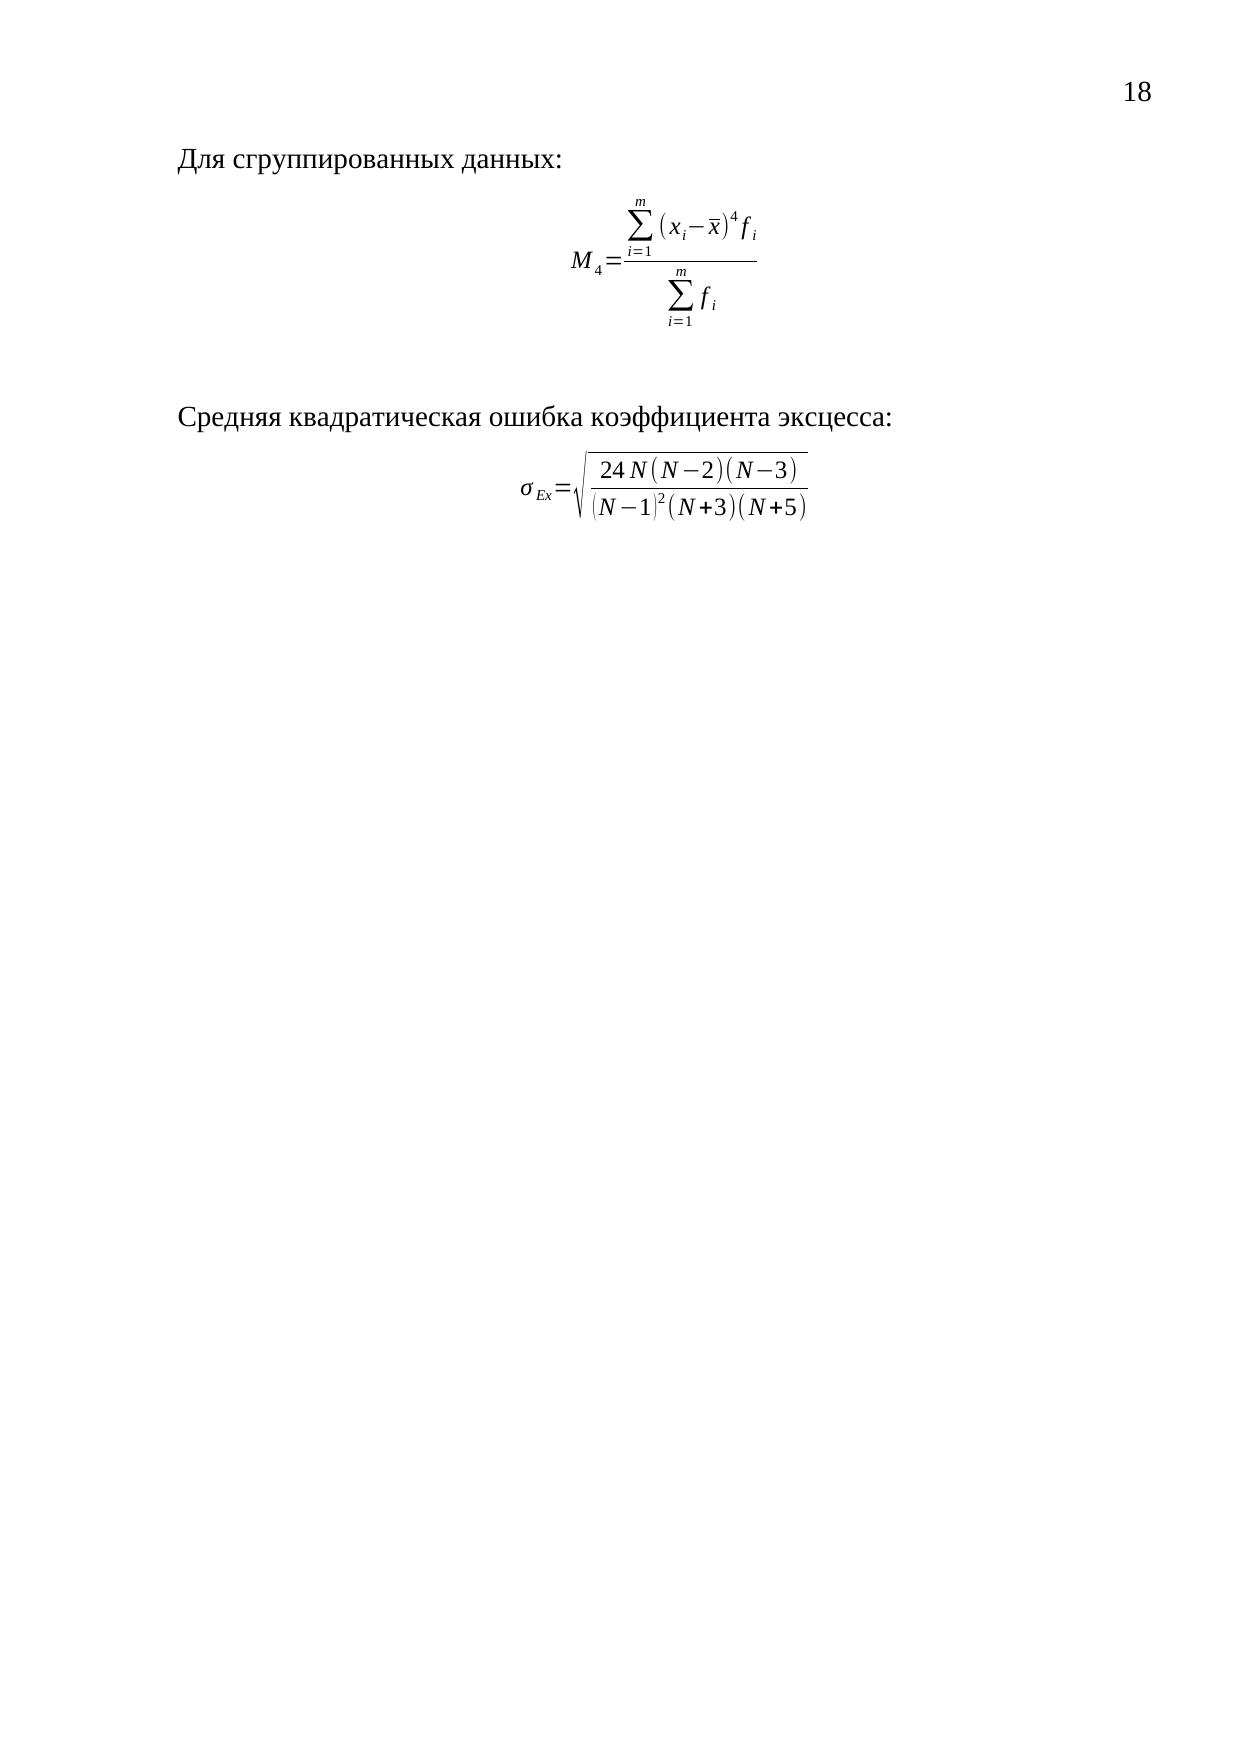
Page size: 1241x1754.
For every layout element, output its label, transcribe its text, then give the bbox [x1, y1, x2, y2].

text Средняя квадратическая ошибка коэффициента эксцесса: [177, 399, 1152, 432]
text Для сгруппированных данных: [177, 141, 1152, 174]
